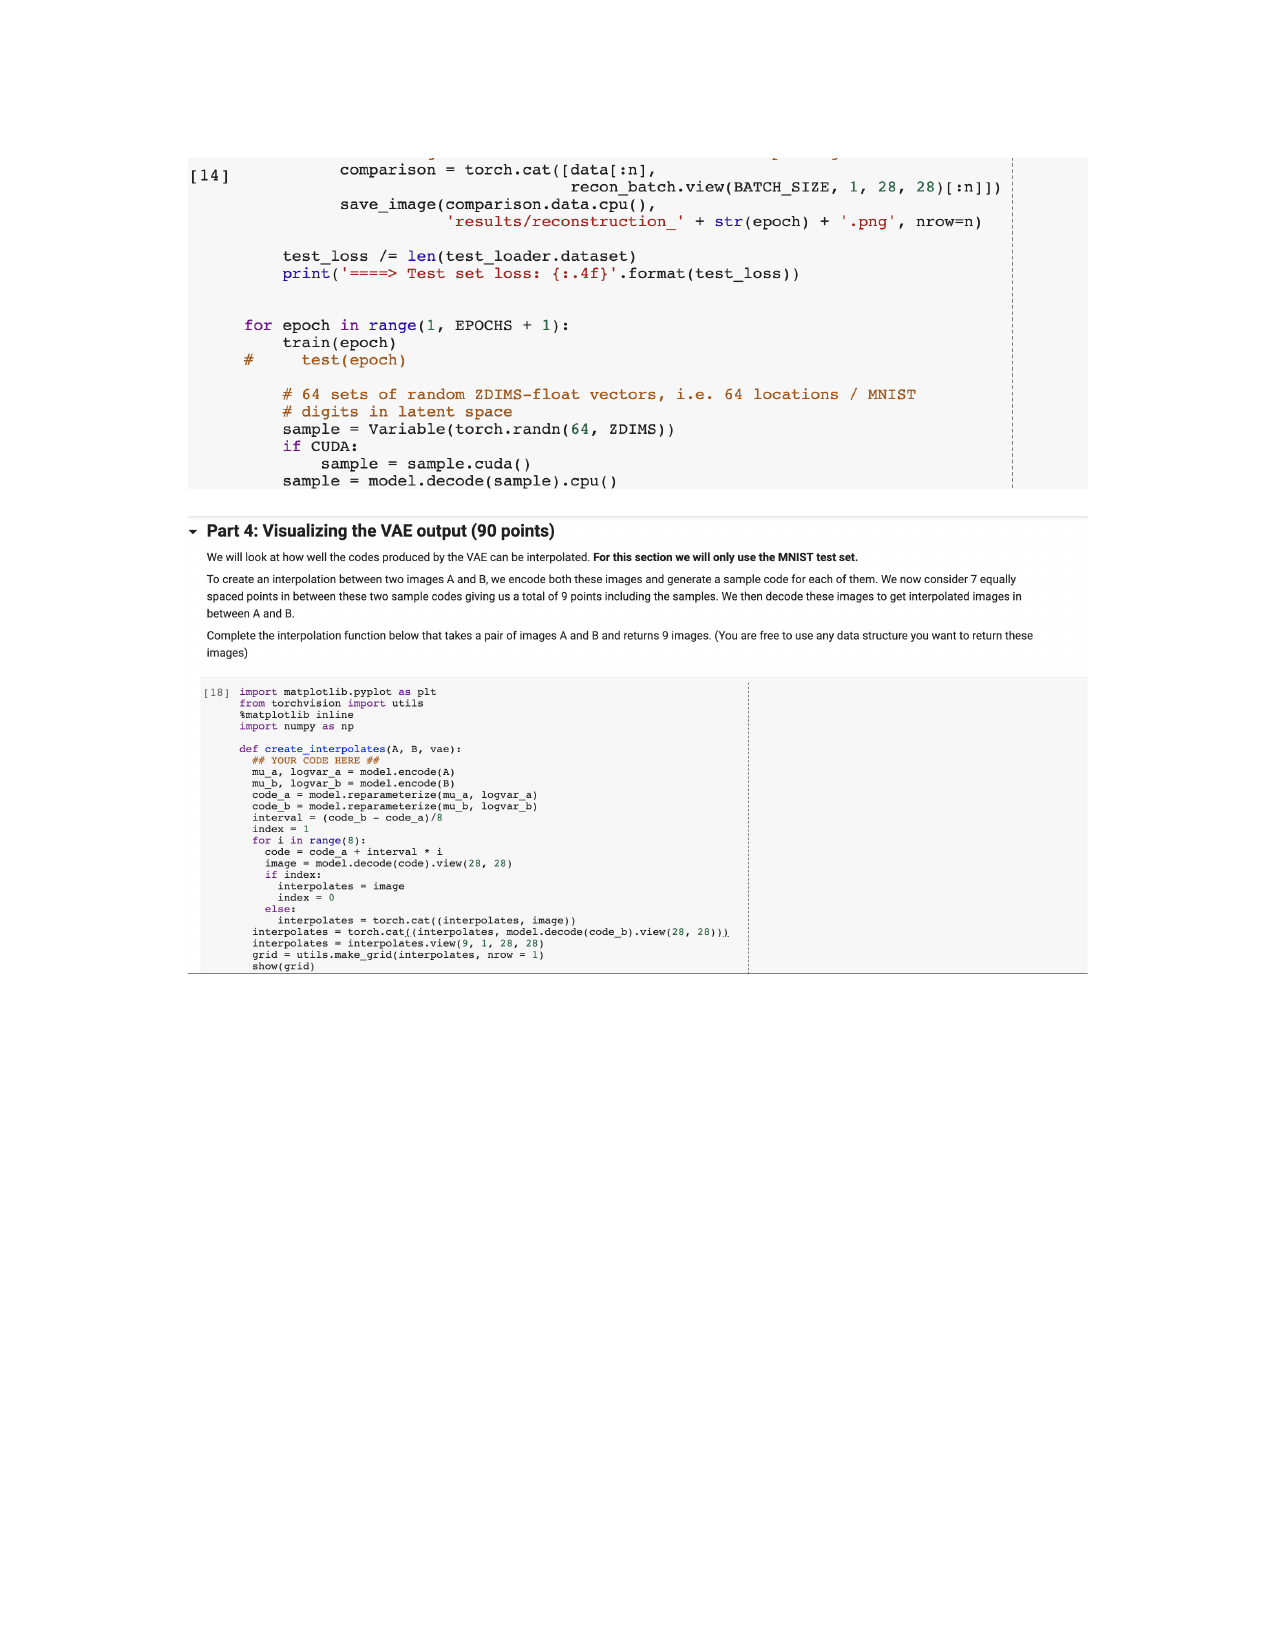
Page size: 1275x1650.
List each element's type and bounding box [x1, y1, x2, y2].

picture [187, 516, 1088, 974]
picture [187, 158, 1088, 489]
